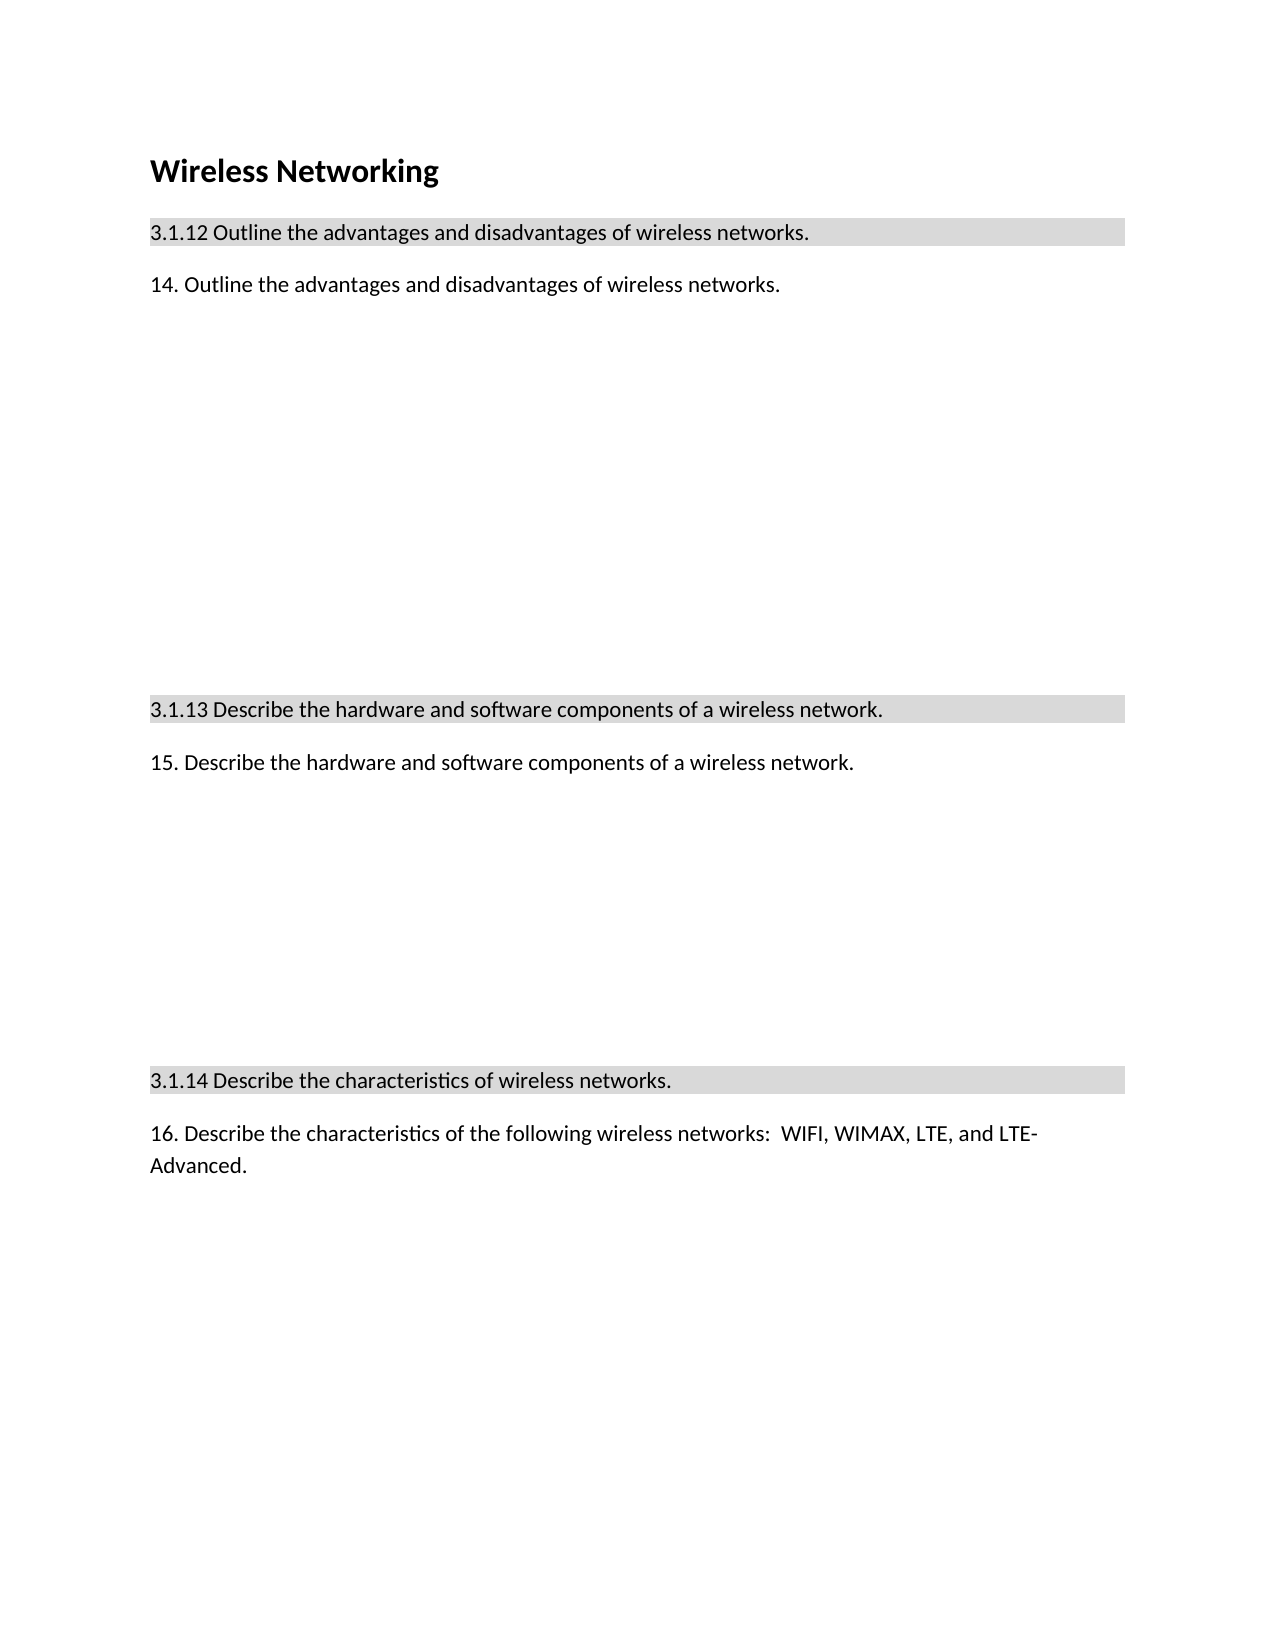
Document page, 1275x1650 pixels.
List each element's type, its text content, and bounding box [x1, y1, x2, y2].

text 3.1.12 Outline the advantages and disadvantages of wireless networks. [150, 218, 1125, 246]
text 16. Describe the characteristics of the following wireless networks: WIFI, WIMAX, LTE, and LTE-Advanced. [150, 1119, 1125, 1179]
text 15. Describe the hardware and software components of a wireless network. [150, 748, 1125, 776]
text 14. Outline the advantages and disadvantages of wireless networks. [150, 271, 1125, 299]
text 3.1.14 Describe the characteristics of wireless networks. [150, 1066, 1125, 1094]
text Wireless Networking [150, 150, 1125, 191]
text 3.1.13 Describe the hardware and software components of a wireless network. [150, 695, 1125, 723]
